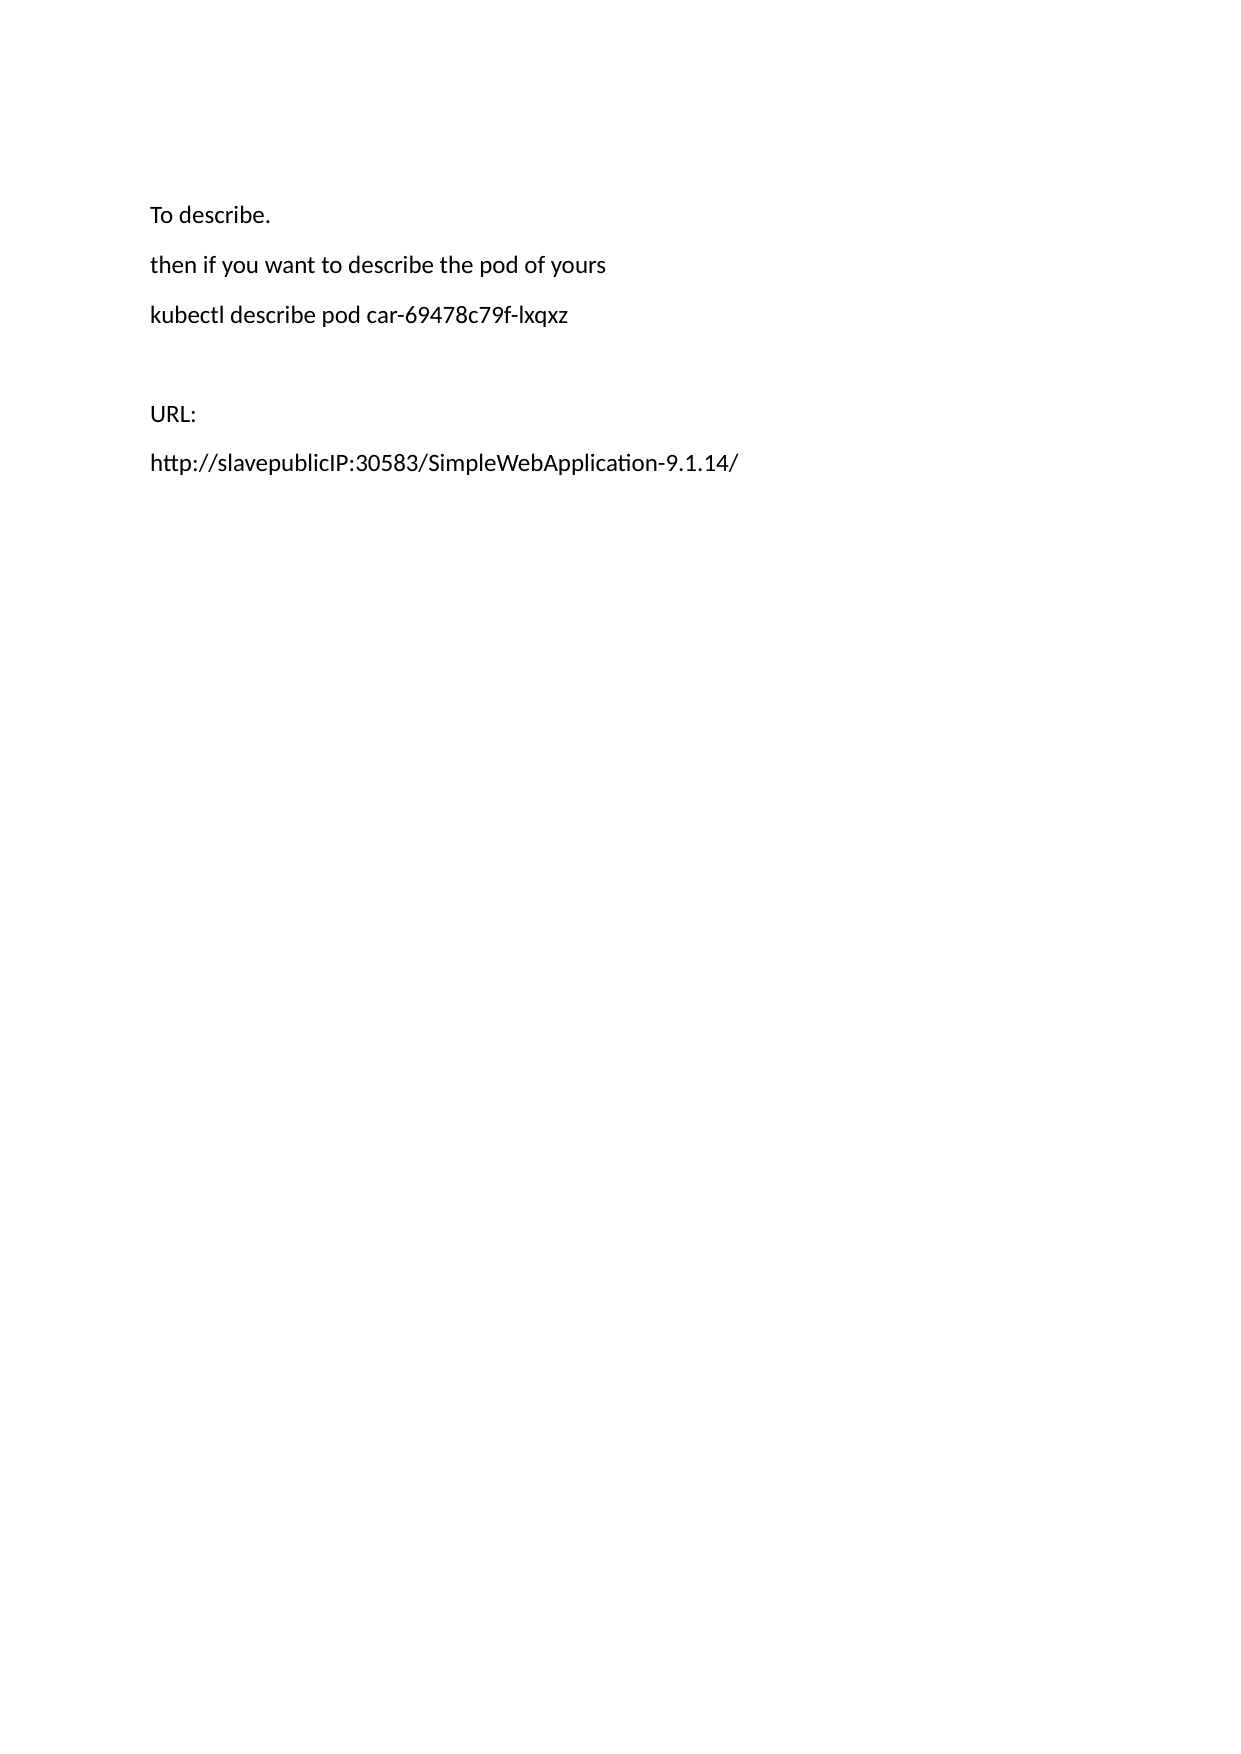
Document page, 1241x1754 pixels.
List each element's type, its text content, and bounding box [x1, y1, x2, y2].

text To describe. [150, 199, 1090, 230]
text http://slavepublicIP:30583/SimpleWebApplication-9.1.14/ [150, 447, 1090, 478]
text kubectl describe pod car-69478c79f-lxqxz [150, 299, 1090, 329]
text then if you want to describe the pod of yours [150, 249, 1090, 280]
text URL: [150, 398, 1090, 428]
